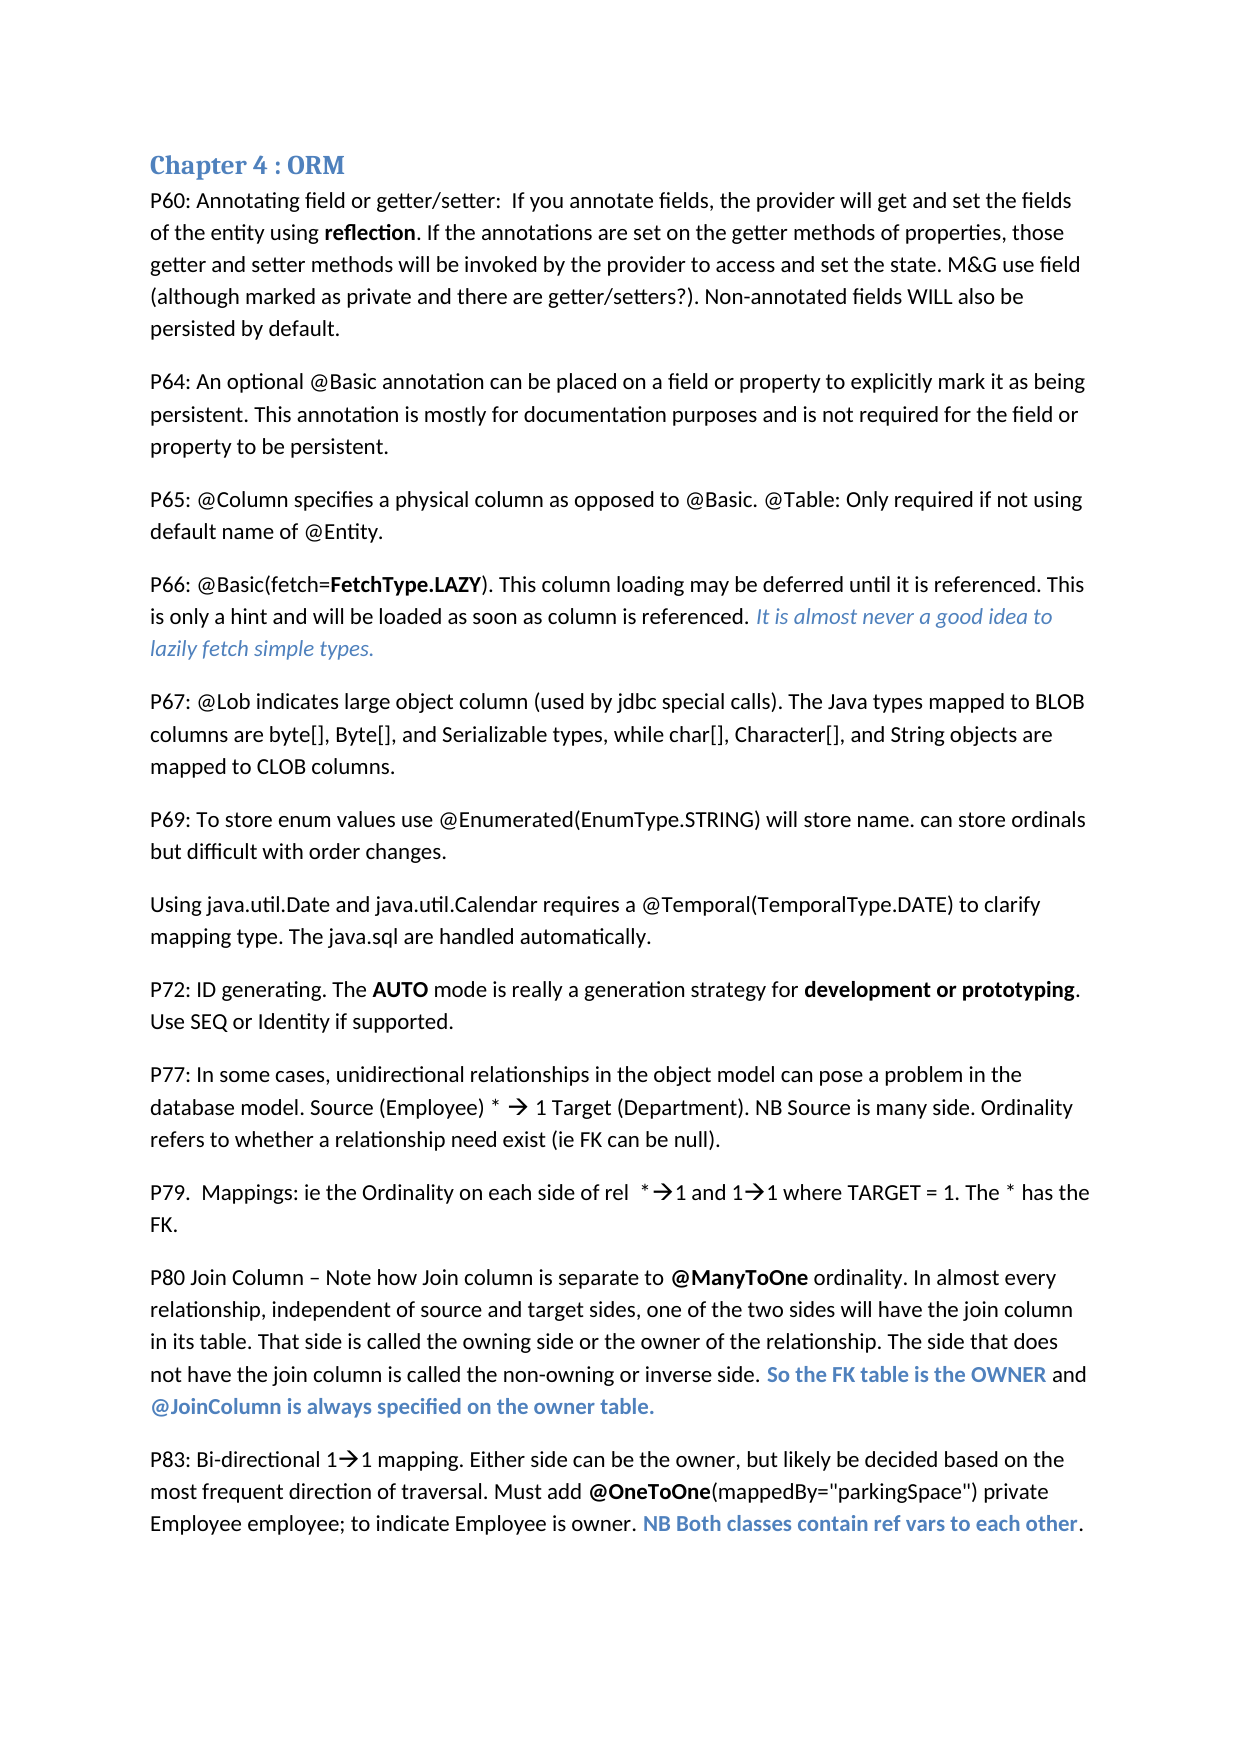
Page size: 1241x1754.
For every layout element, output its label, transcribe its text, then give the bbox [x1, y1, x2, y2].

text P77: In some cases, unidirectional relationships in the object model can pose a problem in the database model. Source (Employee) * 1 Target (Department). NB Source is many side. Ordinality refers to whether a relationship need exist (ie FK can be null). [150, 1061, 1090, 1153]
text P69: To store enum values use @Enumerated(EnumType.STRING) will store name. can store ordinals but difficult with order changes. [150, 805, 1090, 865]
text P67: @Lob indicates large object column (used by jdbc special calls). The Java types mapped to BLOB columns are byte[], Byte[], and Serializable types, while char[], Character[], and String objects are mapped to CLOB columns. [150, 687, 1090, 780]
text Using java.util.Date and java.util.Calendar requires a @Temporal(TemporalType.DATE) to clarify mapping type. The java.sql are handled automatically. [150, 890, 1090, 950]
text P72: ID generating. The AUTO mode is really a generation strategy for development or prototyping. Use SEQ or Identity if supported. [150, 975, 1090, 1036]
text P79. Mappings: ie the Ordinality on each side of rel *1 and 11 where TARGET = 1. The * has the FK. [150, 1178, 1090, 1238]
text P64: An optional @Basic annotation can be placed on a field or property to explicitly mark it as being persistent. This annotation is mostly for documentation purposes and is not required for the field or property to be persistent. [150, 367, 1090, 460]
text P66: @Basic(fetch=FetchType.LAZY). This column loading may be deferred until it is referenced. This is only a hint and will be loaded as soon as column is referenced. It is almost never a good idea to lazily fetch simple types. [150, 570, 1090, 662]
text P60: Annotating field or getter/setter: If you annotate fields, the provider will get and set the fields of the entity using reflection. If the annotations are set on the getter methods of properties, those getter and setter methods will be invoked by the provider to access and set the state. M&G use field (although marked as private and there are getter/setters?). Non-annotated fields WILL also be persisted by default. [150, 186, 1090, 342]
subtitle Chapter 4 : ORM [150, 150, 1090, 181]
text P80 Join Column – Note how Join column is separate to @ManyToOne ordinality. In almost every relationship, independent of source and target sides, one of the two sides will have the join column in its table. That side is called the owning side or the owner of the relationship. The side that does not have the join column is called the non-owning or inverse side. So the FK table is the OWNER and @JoinColumn is always specified on the owner table. [150, 1263, 1090, 1420]
text P83: Bi-directional 11 mapping. Either side can be the owner, but likely be decided based on the most frequent direction of traversal. Must add @OneToOne(mappedBy="parkingSpace") private Employee employee; to indicate Employee is owner. NB Both classes contain ref vars to each other. [150, 1445, 1090, 1537]
text P65: @Column specifies a physical column as opposed to @Basic. @Table: Only required if not using default name of @Entity. [150, 485, 1090, 545]
